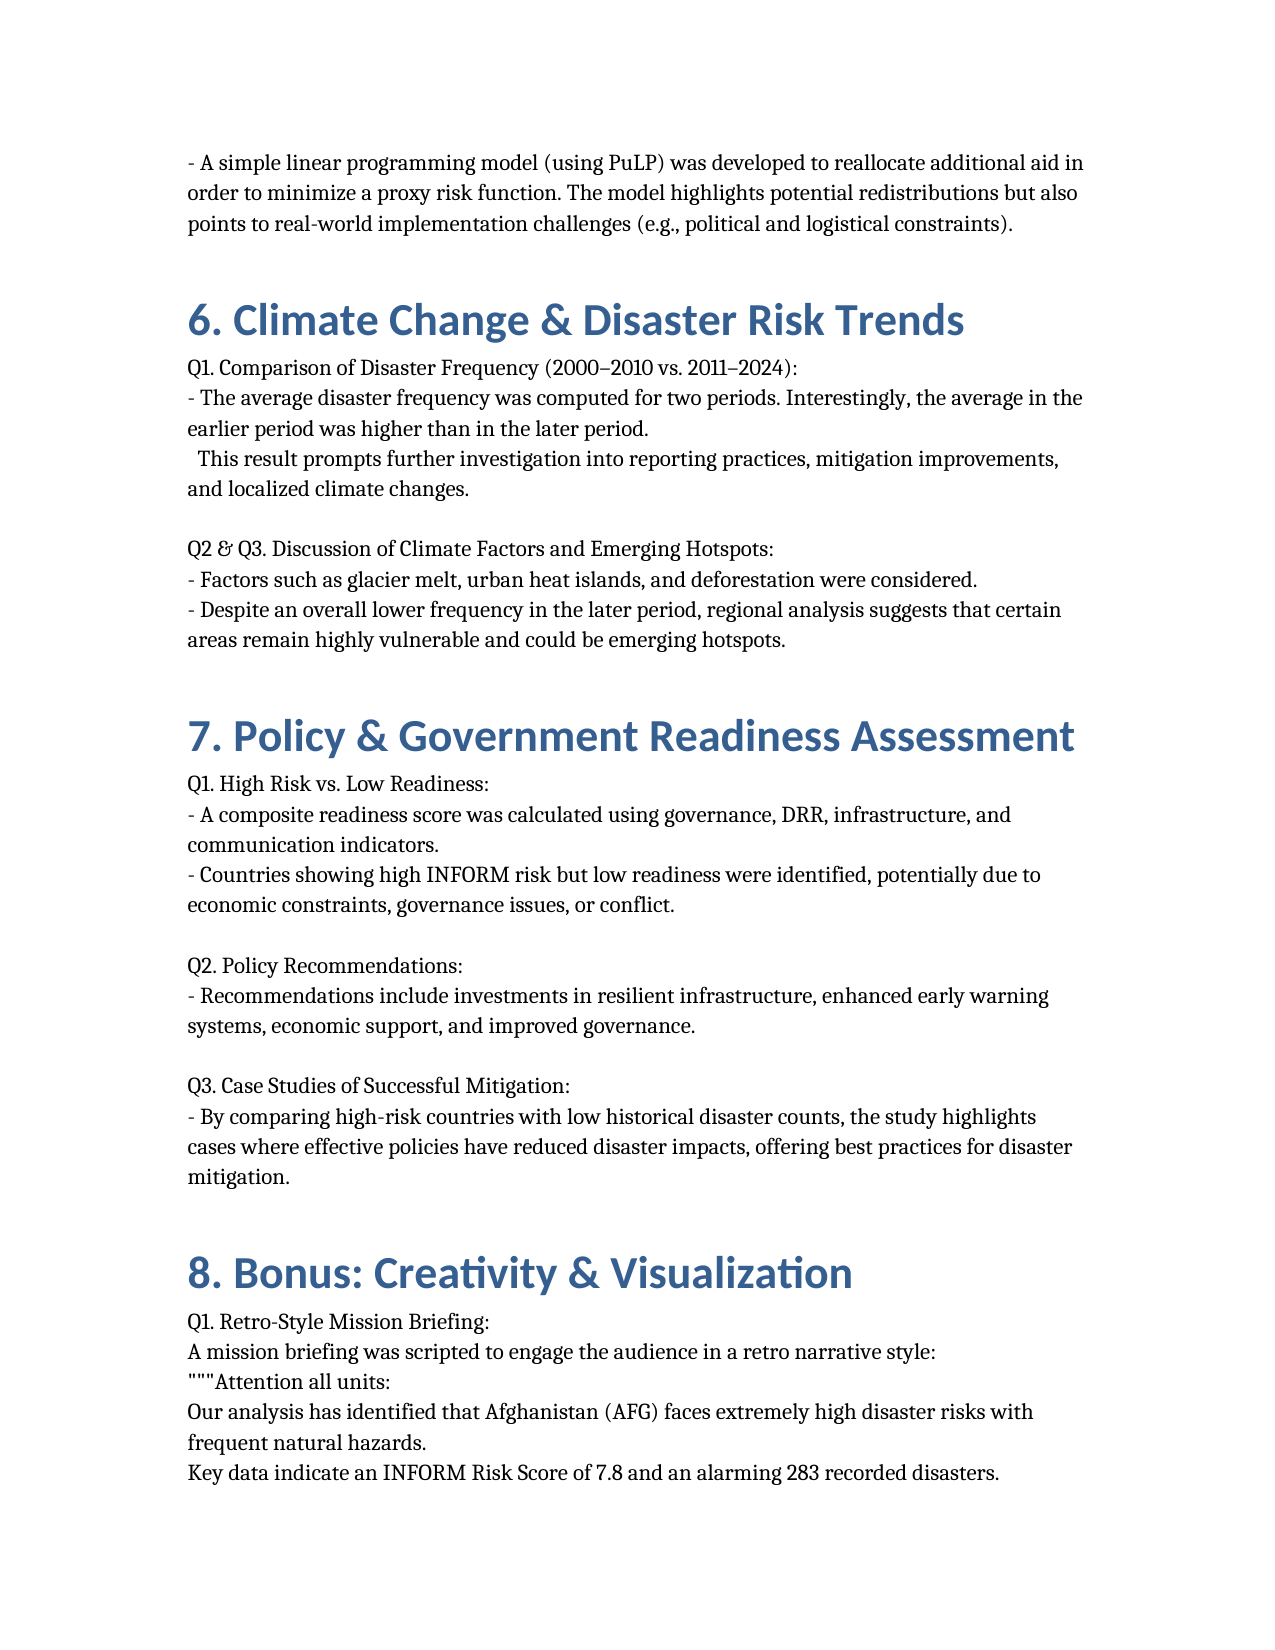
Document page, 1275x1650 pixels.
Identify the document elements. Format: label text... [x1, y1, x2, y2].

subtitle 8. Bonus: Creativity & Visualization [187, 1244, 1087, 1300]
text Q1. Comparison of Disaster Frequency (2000–2010 vs. 2011–2024): - The average disaster frequency was computed for two periods. Interestingly, the average in the earlier period was higher than in the later period. This result prompts further investigation into reporting practices, mitigation improvements, and localized climate changes. Q2 & Q3. Discussion of Climate Factors and Emerging Hotspots: - Factors such as glacier melt, urban heat islands, and deforestation were considered. - Despite an overall lower frequency in the later period, regional analysis suggests that certain areas remain highly vulnerable and could be emerging hotspots. [187, 355, 1087, 653]
subtitle 7. Policy & Government Readiness Assessment [187, 707, 1087, 763]
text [187, 150, 1087, 237]
subtitle 6. Climate Change & Disaster Risk Trends [187, 291, 1087, 347]
text Q1. High Risk vs. Low Readiness: - A composite readiness score was calculated using governance, DRR, infrastructure, and communication indicators. - Countries showing high INFORM risk but low readiness were identified, potentially due to economic constraints, governance issues, or conflict. Q2. Policy Recommendations: - Recommendations include investments in resilient infrastructure, enhanced early warning systems, economic support, and improved governance. Q3. Case Studies of Successful Mitigation: - By comparing high-risk countries with low historical disaster counts, the study highlights cases where effective policies have reduced disaster impacts, offering best practices for disaster mitigation. [187, 771, 1087, 1190]
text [187, 1308, 1087, 1486]
